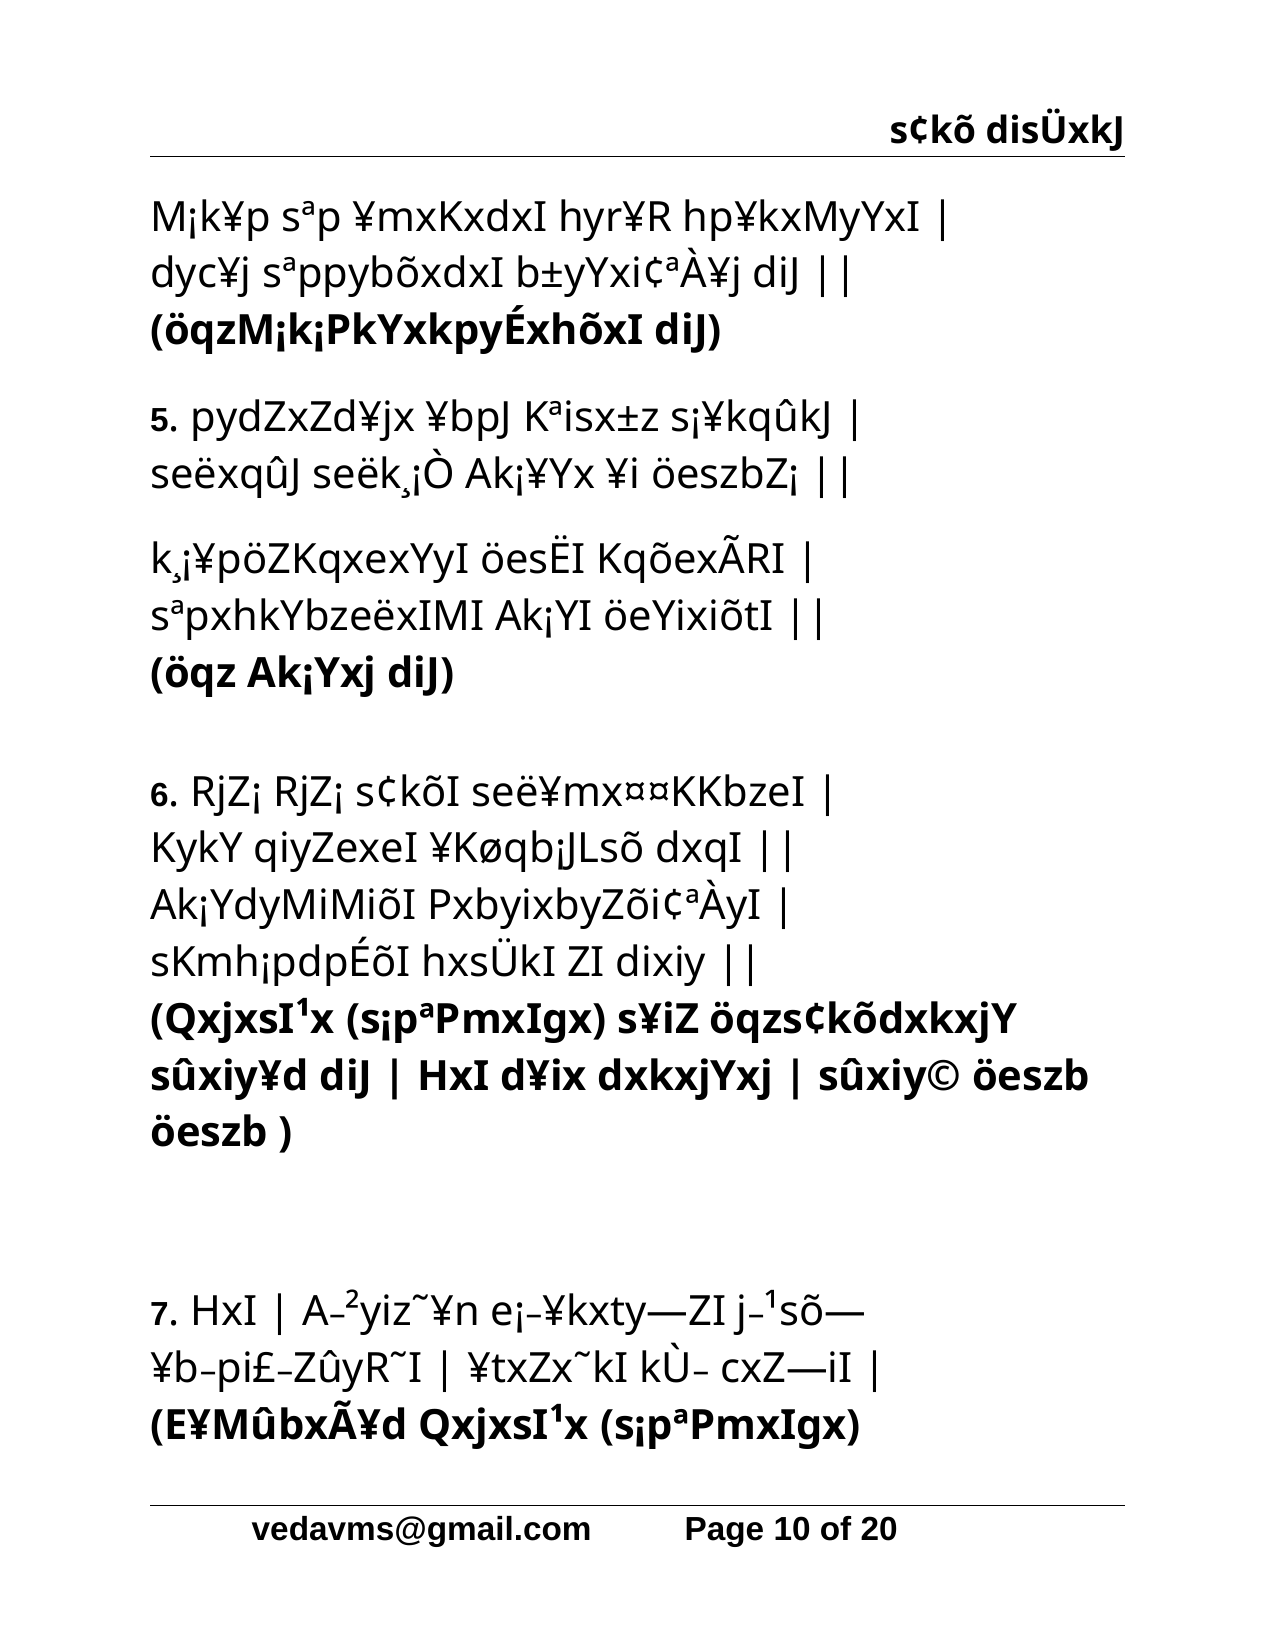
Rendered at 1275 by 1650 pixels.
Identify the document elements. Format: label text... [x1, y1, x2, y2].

text (öqz Ak¡Yxj diJ) [150, 642, 1139, 699]
text k¸¡¥pöZKqxexYyI öesËI KqõexÃRI | [150, 529, 1139, 586]
text KykY qiyZexeI ¥Køqb¡JLsõ dxqI || [150, 818, 1139, 875]
text sªpxhkYbzeëxIMI Ak¡YI öeYixiõtI || [150, 586, 1139, 642]
text sKmh¡pdpÉõI hxsÜkI ZI dixiy || [150, 932, 1139, 989]
text seëxqûJ seëk¸¡Ò Ak¡¥Yx ¥i öeszbZ¡ || [150, 444, 1139, 501]
text (öqzM¡k¡PkYxkpyÉxhõxI diJ) [150, 300, 1139, 357]
text (QxjxsI¹x (s¡pªPmxIgx) s¥iZ öqzs¢kõdxkxjY sûxiy¥d diJ | HxI d¥ix dxkxjYxj | sûxiy© öeszb öeszb ) [150, 989, 1139, 1159]
text 5. pydZxZd¥jx ¥bpJ Kªisx±z s¡¥kqûkJ | [150, 387, 1139, 444]
text 6. RjZ¡ RjZ¡ s¢kõI seë¥mx¤¤KKbzeI | [150, 762, 1139, 818]
text ¥b–pi£–ZûyR˜I | ¥txZx˜kI kÙ– cxZ—iI | [150, 1338, 1139, 1394]
text M¡k¥p sªp ¥mxKxdxI hyr¥R hp¥kxMyYxI | [150, 186, 1139, 243]
text 7. HxI | A–²yiz˜¥n e¡–¥kxty—ZI j–¹sõ— [150, 1281, 1139, 1338]
text (E¥MûbxÃ¥d QxjxsI¹x (s¡pªPmxIgx) [150, 1394, 1139, 1451]
text dyc¥j sªppybõxdxI b±yYxi¢ªÀ¥j diJ || [150, 243, 1139, 300]
text Ak¡YdyMiMiõI PxbyixbyZõi¢ªÀyI | [150, 875, 1139, 932]
